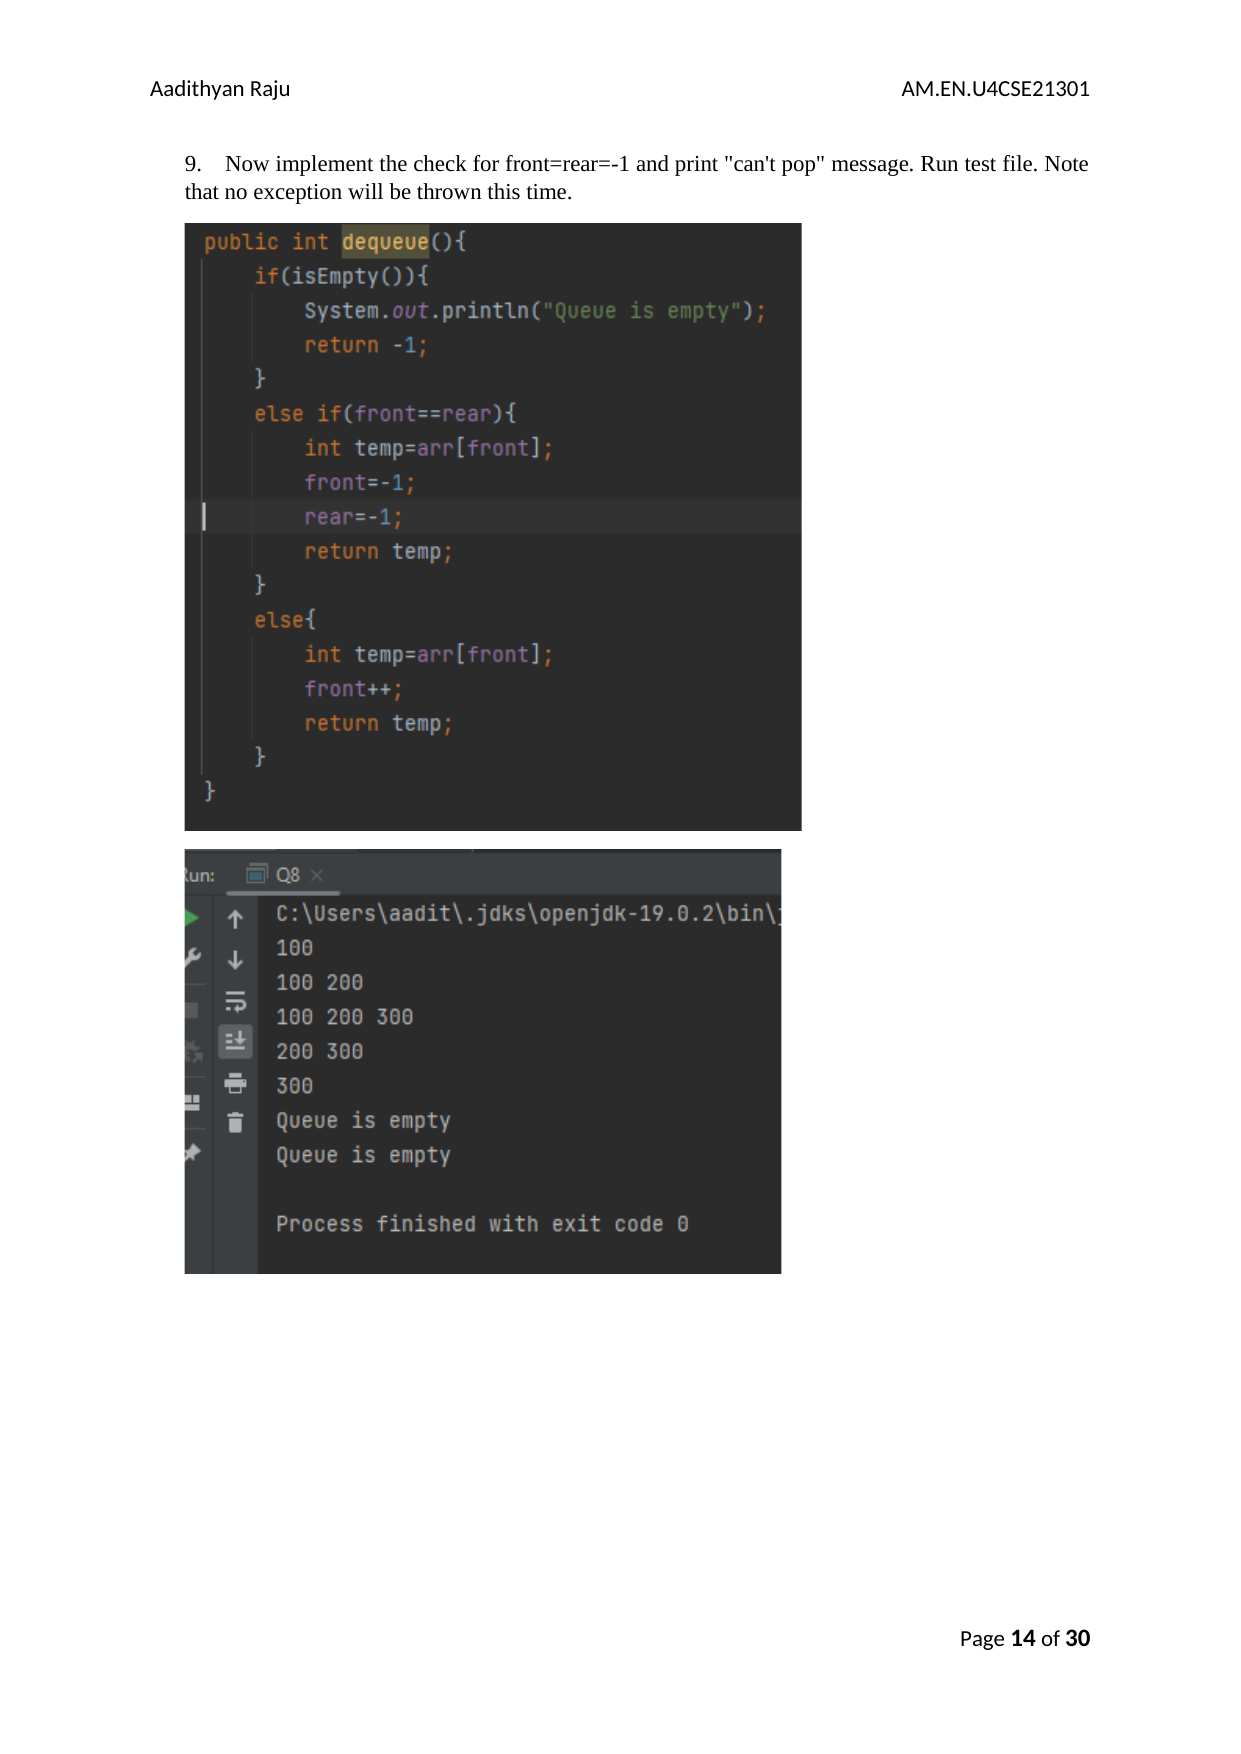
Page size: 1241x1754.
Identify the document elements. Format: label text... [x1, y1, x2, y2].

list Now implement the check for front=rear=-1 and print "can't pop" message. Run test file. Note that no exception will be thrown this time. [184, 150, 1090, 204]
picture [184, 223, 802, 831]
picture [184, 849, 782, 1274]
